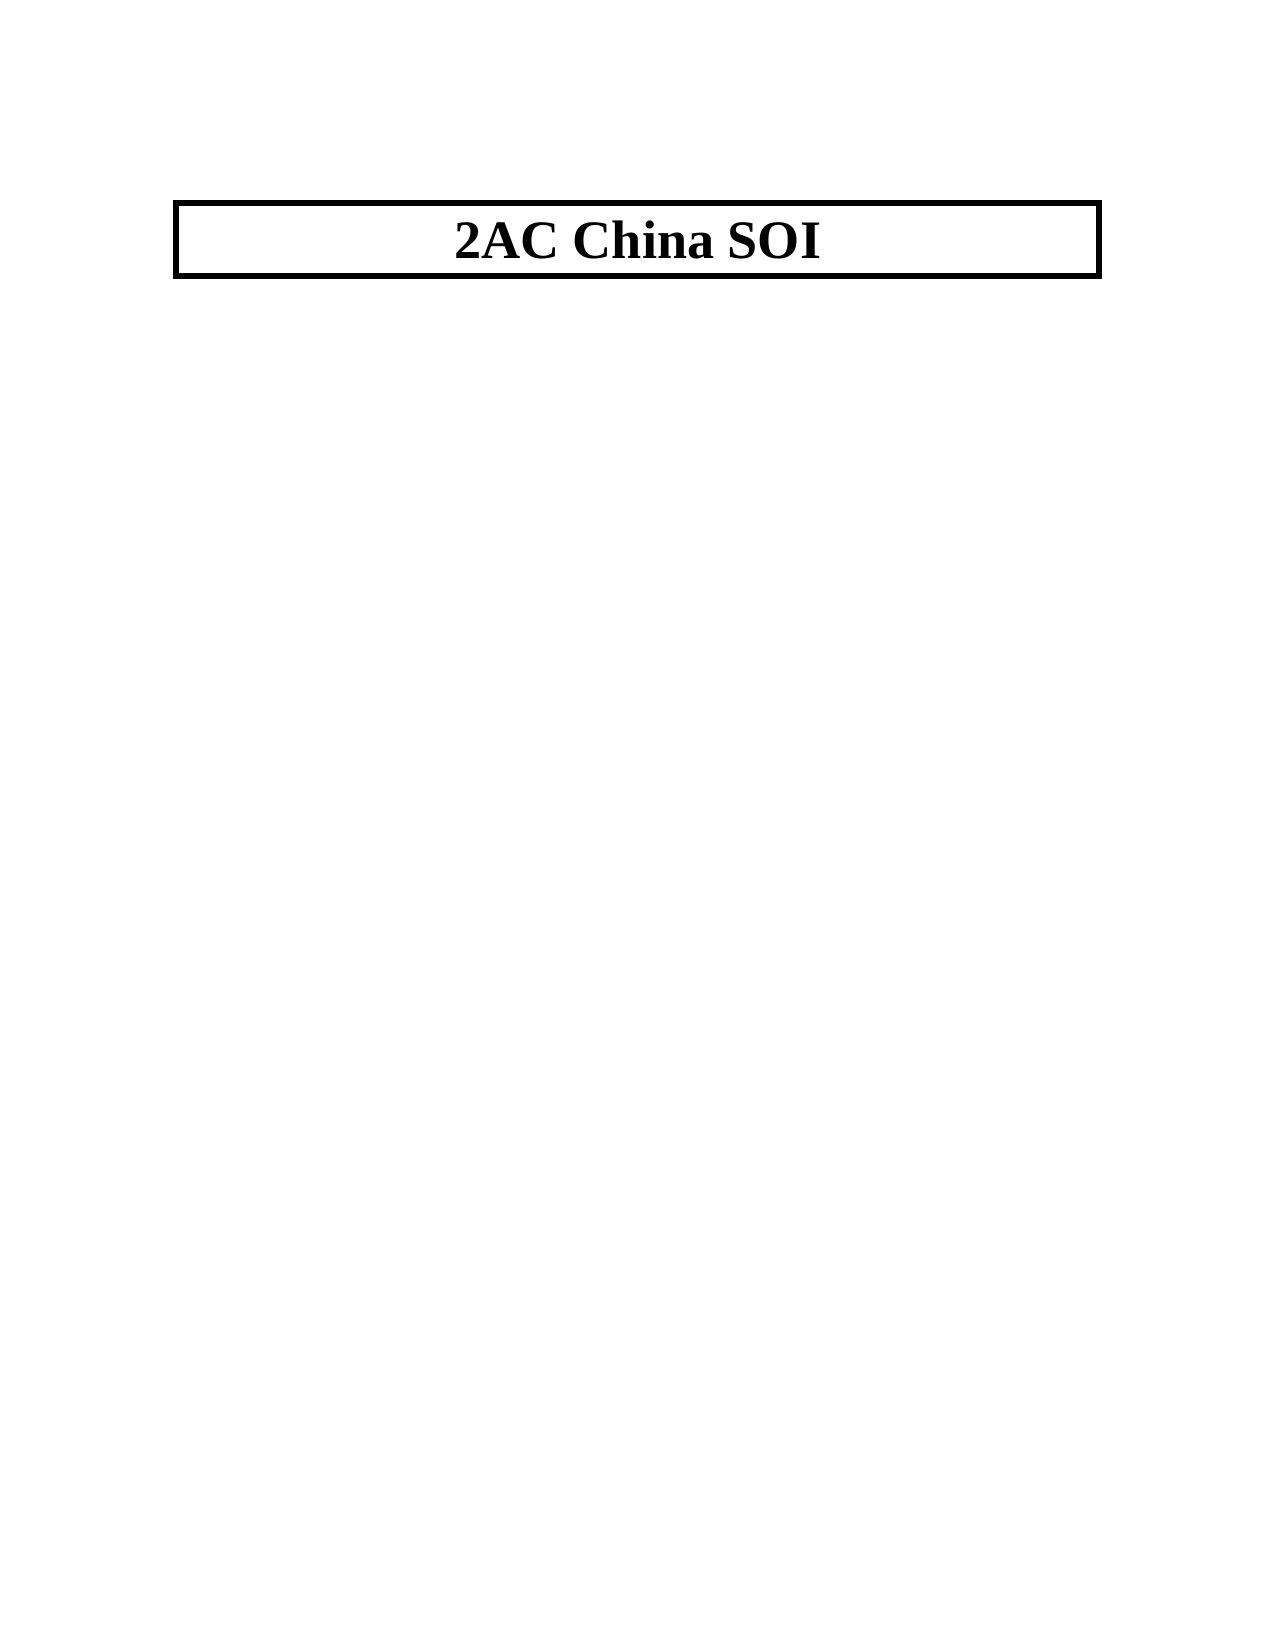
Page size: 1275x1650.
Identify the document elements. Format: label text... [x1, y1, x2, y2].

subtitle 2AC China SOI [179, 206, 1096, 273]
